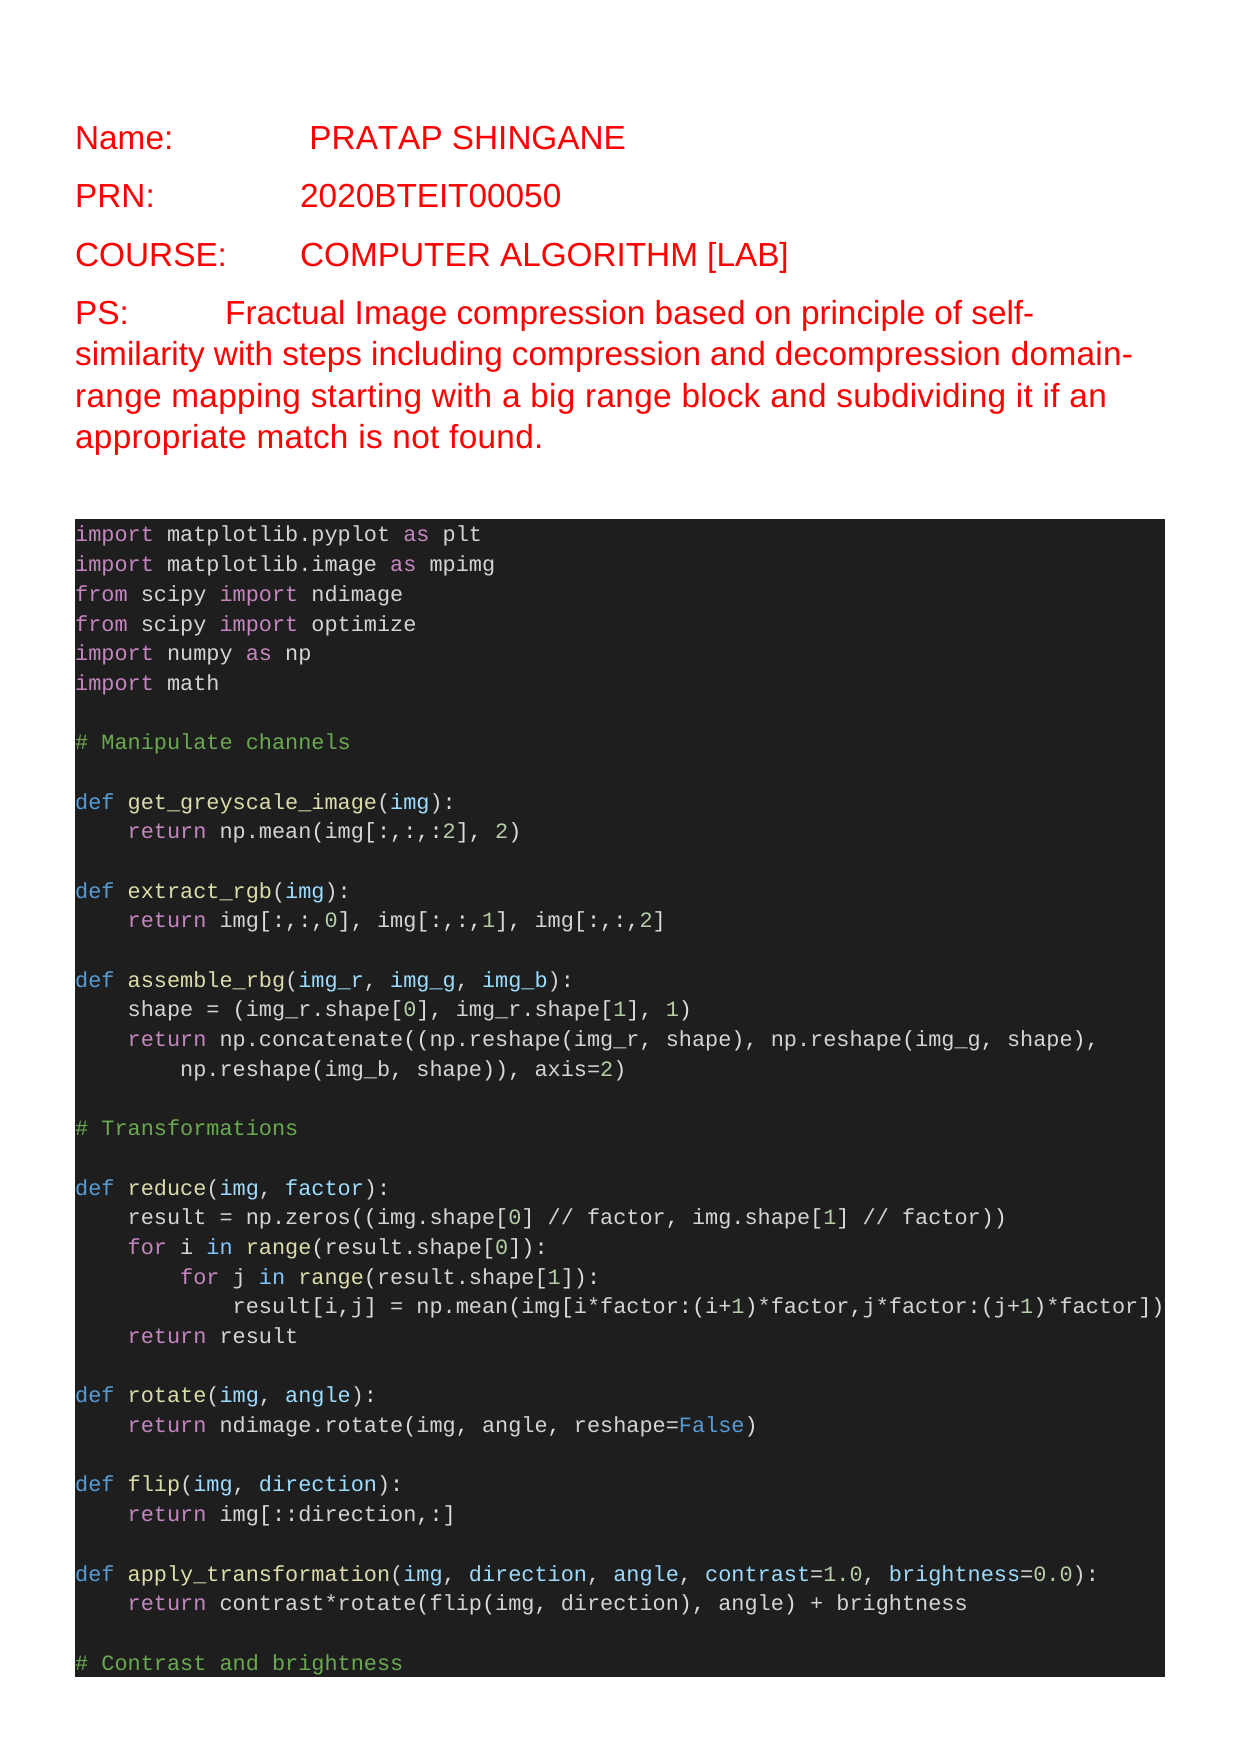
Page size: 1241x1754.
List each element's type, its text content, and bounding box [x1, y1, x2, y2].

text for i in range(result.shape[0]): [75, 1231, 1165, 1261]
text def apply_transformation(img, direction, angle, contrast=1.0, brightness=0.0): [75, 1558, 1165, 1587]
text def assemble_rbg(img_r, img_g, img_b): [75, 964, 1165, 994]
text # Transformations [75, 1112, 1165, 1142]
text for j in range(result.shape[1]): [75, 1261, 1165, 1291]
text np.reshape(img_b, shape)), axis=2) [75, 1053, 1165, 1083]
text shape = (img_r.shape[0], img_r.shape[1], 1) [75, 994, 1165, 1023]
text import math [75, 667, 1165, 697]
text def flip(img, direction): [75, 1469, 1165, 1498]
text Name: PRATAP SHINGANE [75, 118, 1165, 157]
text from scipy import optimize [75, 608, 1165, 637]
text # Manipulate channels [75, 727, 1165, 756]
text result[i,j] = np.mean(img[i*factor:(i+1)*factor,j*factor:(j+1)*factor]) [75, 1291, 1165, 1320]
text import matplotlib.image as mpimg [75, 548, 1165, 578]
text return img[:,:,0], img[:,:,1], img[:,:,2] [75, 905, 1165, 934]
text return ndimage.rotate(img, angle, reshape=False) [75, 1409, 1165, 1439]
text PS: Fractual Image compression based on principle of self- similarity with steps including compression and decompression domain-range mapping starting with a big range block and subdividing it if an appropriate match is not found. [75, 293, 1165, 456]
text return np.mean(img[:,:,:2], 2) [75, 816, 1165, 845]
text result = np.zeros((img.shape[0] // factor, img.shape[1] // factor)) [75, 1202, 1165, 1231]
text def rotate(img, angle): [75, 1380, 1165, 1409]
text return np.concatenate((np.reshape(img_r, shape), np.reshape(img_g, shape), [75, 1023, 1165, 1053]
text # Contrast and brightness [75, 1647, 1165, 1677]
text return contrast*rotate(flip(img, direction), angle) + brightness [75, 1587, 1165, 1617]
text PRN: 2020BTEIT00050 [75, 177, 1165, 215]
text from scipy import ndimage [75, 578, 1165, 608]
text return result [75, 1320, 1165, 1350]
text def extract_rgb(img): [75, 875, 1165, 905]
text import numpy as np [75, 637, 1165, 667]
text def reduce(img, factor): [75, 1172, 1165, 1202]
text COURSE: COMPUTER ALGORITHM [LAB] [75, 235, 1165, 273]
text def get_greyscale_image(img): [75, 786, 1165, 816]
text return img[::direction,:] [75, 1498, 1165, 1528]
text import matplotlib.pyplot as plt [75, 519, 1165, 548]
